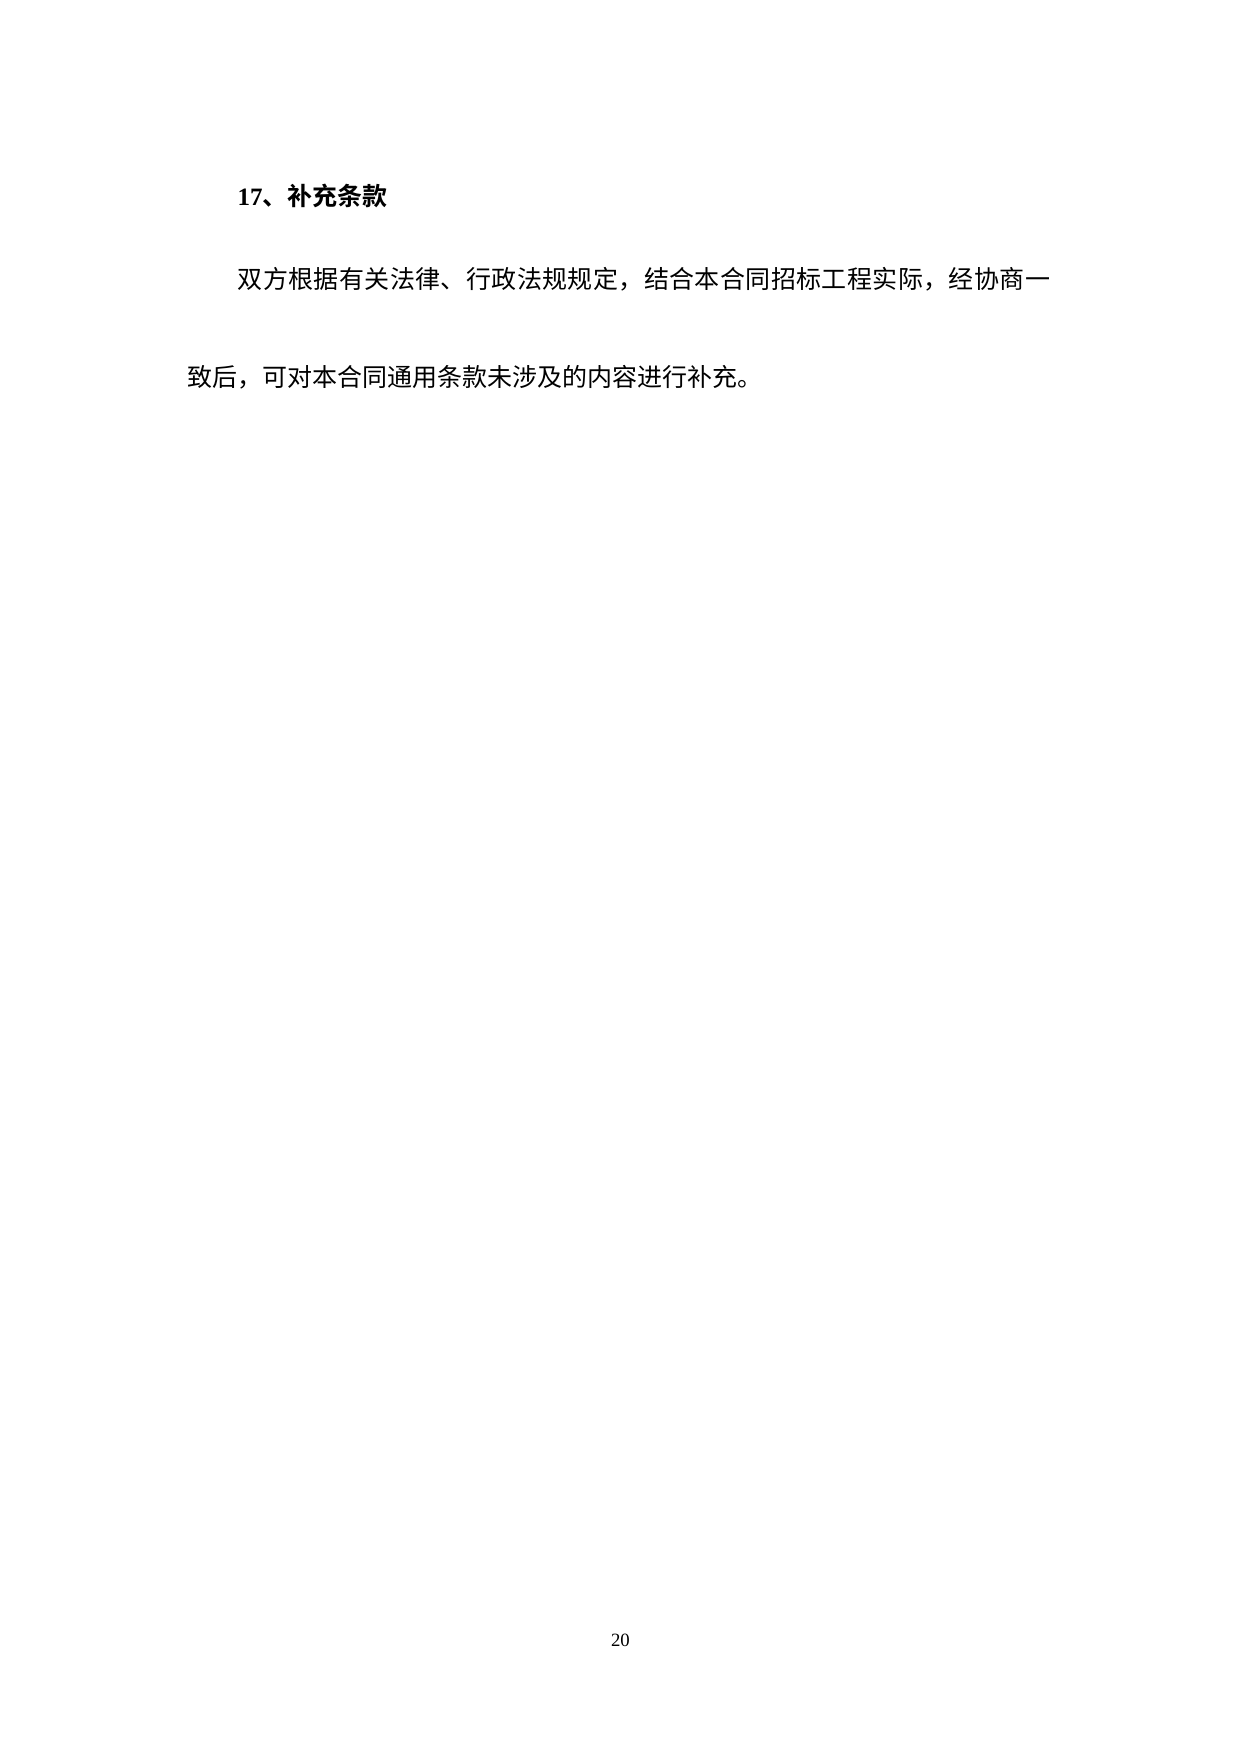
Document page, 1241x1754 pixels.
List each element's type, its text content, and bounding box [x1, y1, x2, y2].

text 双方根据有关法律、行政法规规定，结合本合同招标工程实际，经协商一致后，可对本合同通用条款未涉及的内容进行补充。 [187, 245, 1053, 408]
text 17、补充条款 [187, 162, 1053, 227]
